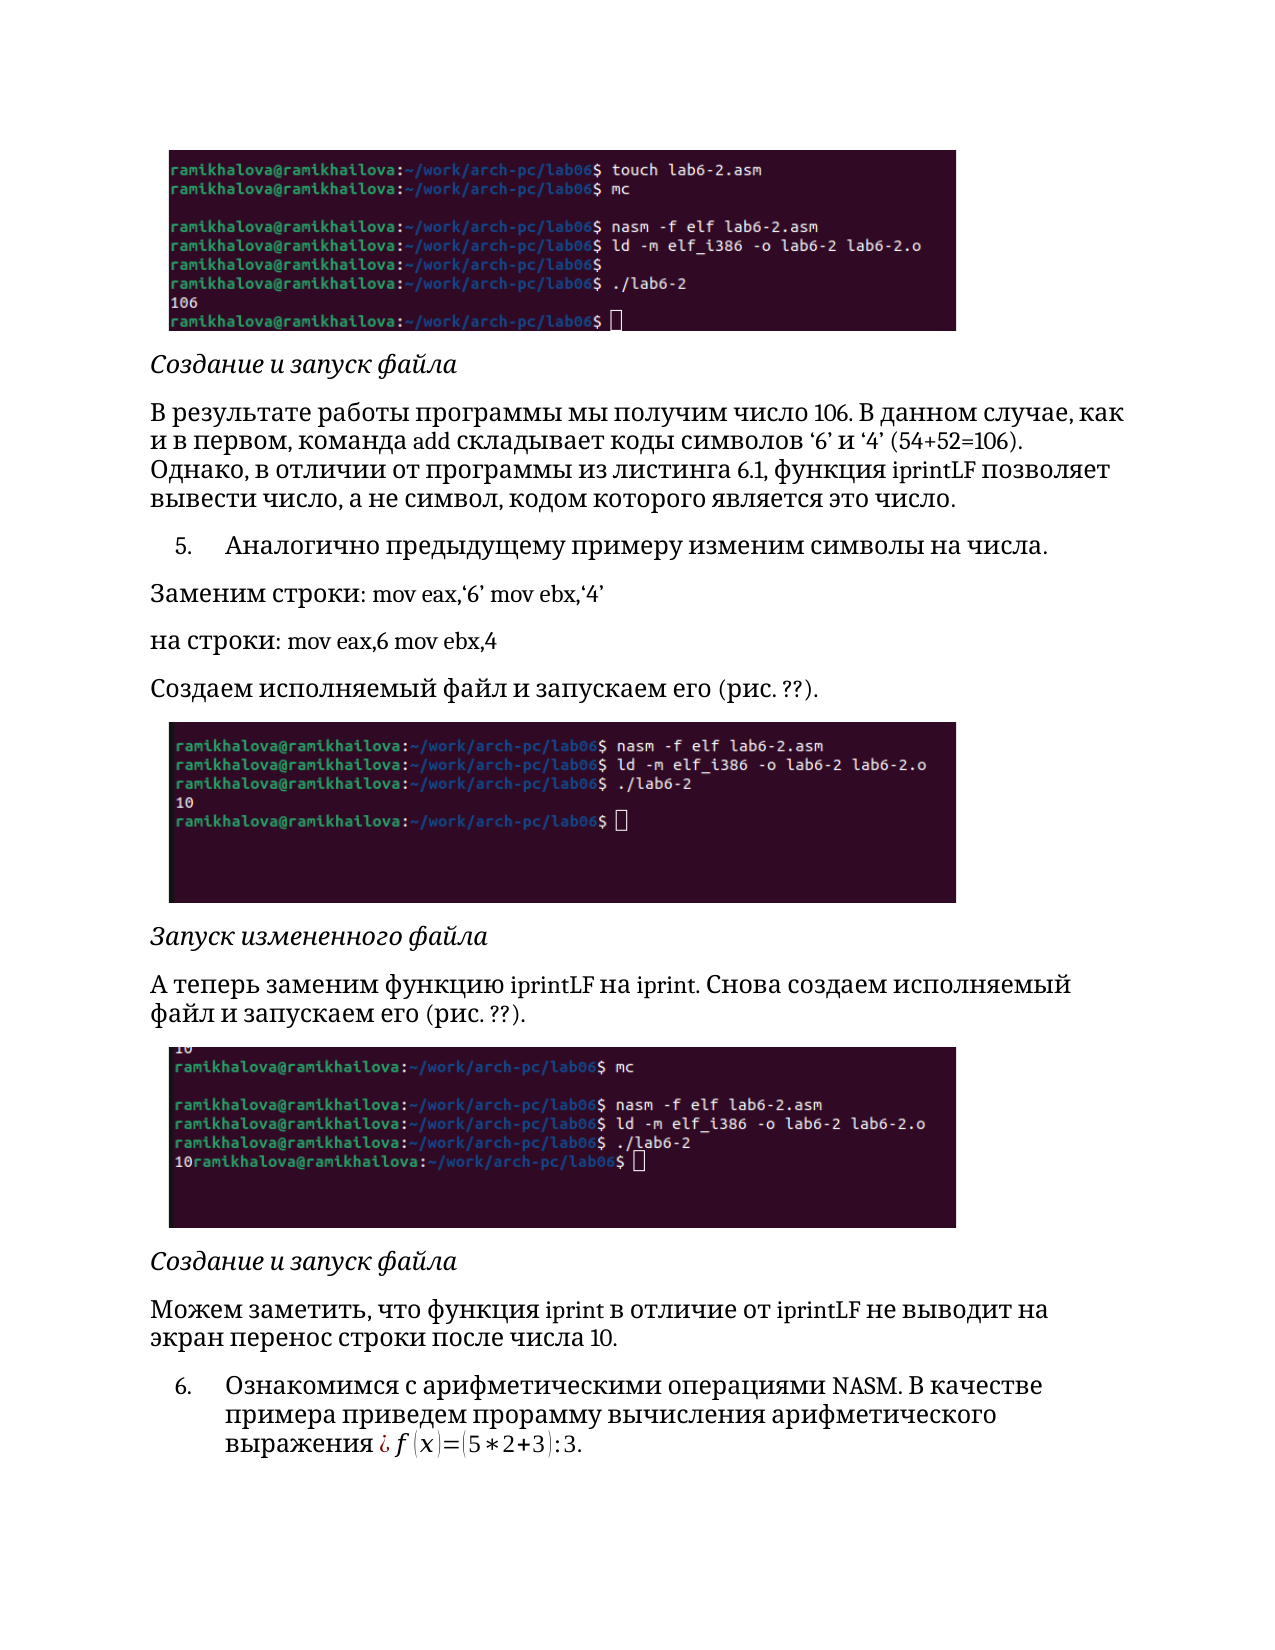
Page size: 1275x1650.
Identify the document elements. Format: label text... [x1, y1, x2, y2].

text Создаем исполняемый файл и запускаем его (рис. ??). [150, 675, 1125, 703]
list Аналогично предыдущему примеру изменим символы на числа. [175, 532, 1125, 561]
picture [168, 150, 957, 331]
list Ознакомимся с арифметическими операциями NASM. В качестве примера приведем прорамму вычисления арифметического выражения . [175, 1372, 1125, 1460]
text Создание и запуск файла [150, 1248, 1125, 1277]
text на строки: mov eax,6 mov ebx,4 [150, 627, 1125, 656]
text Заменим строки: mov eax,‘6’ mov ebx,‘4’ [150, 580, 1125, 608]
text Можем заметить, что функция iprint в отличие от iprintLF не выводит на экран перенос строки после числа 10. [150, 1296, 1125, 1353]
picture [168, 1047, 957, 1228]
text А теперь заменим функцию iprintLF на iprint. Снова создаем исполняемый файл и запускаем его (рис. ??). [150, 971, 1125, 1028]
text Запуск измененного файла [150, 923, 1125, 952]
picture [168, 722, 957, 903]
text Создание и запуск файла [150, 351, 1125, 380]
text В результате работы программы мы получим число 106. В данном случае, как и в первом, команда add складывает коды символов ‘6’ и ‘4’ (54+52=106). Однако, в отличии от программы из листинга 6.1, функция iprintLF позволяет вывести число, а не символ, кодом которого является это число. [150, 398, 1125, 513]
